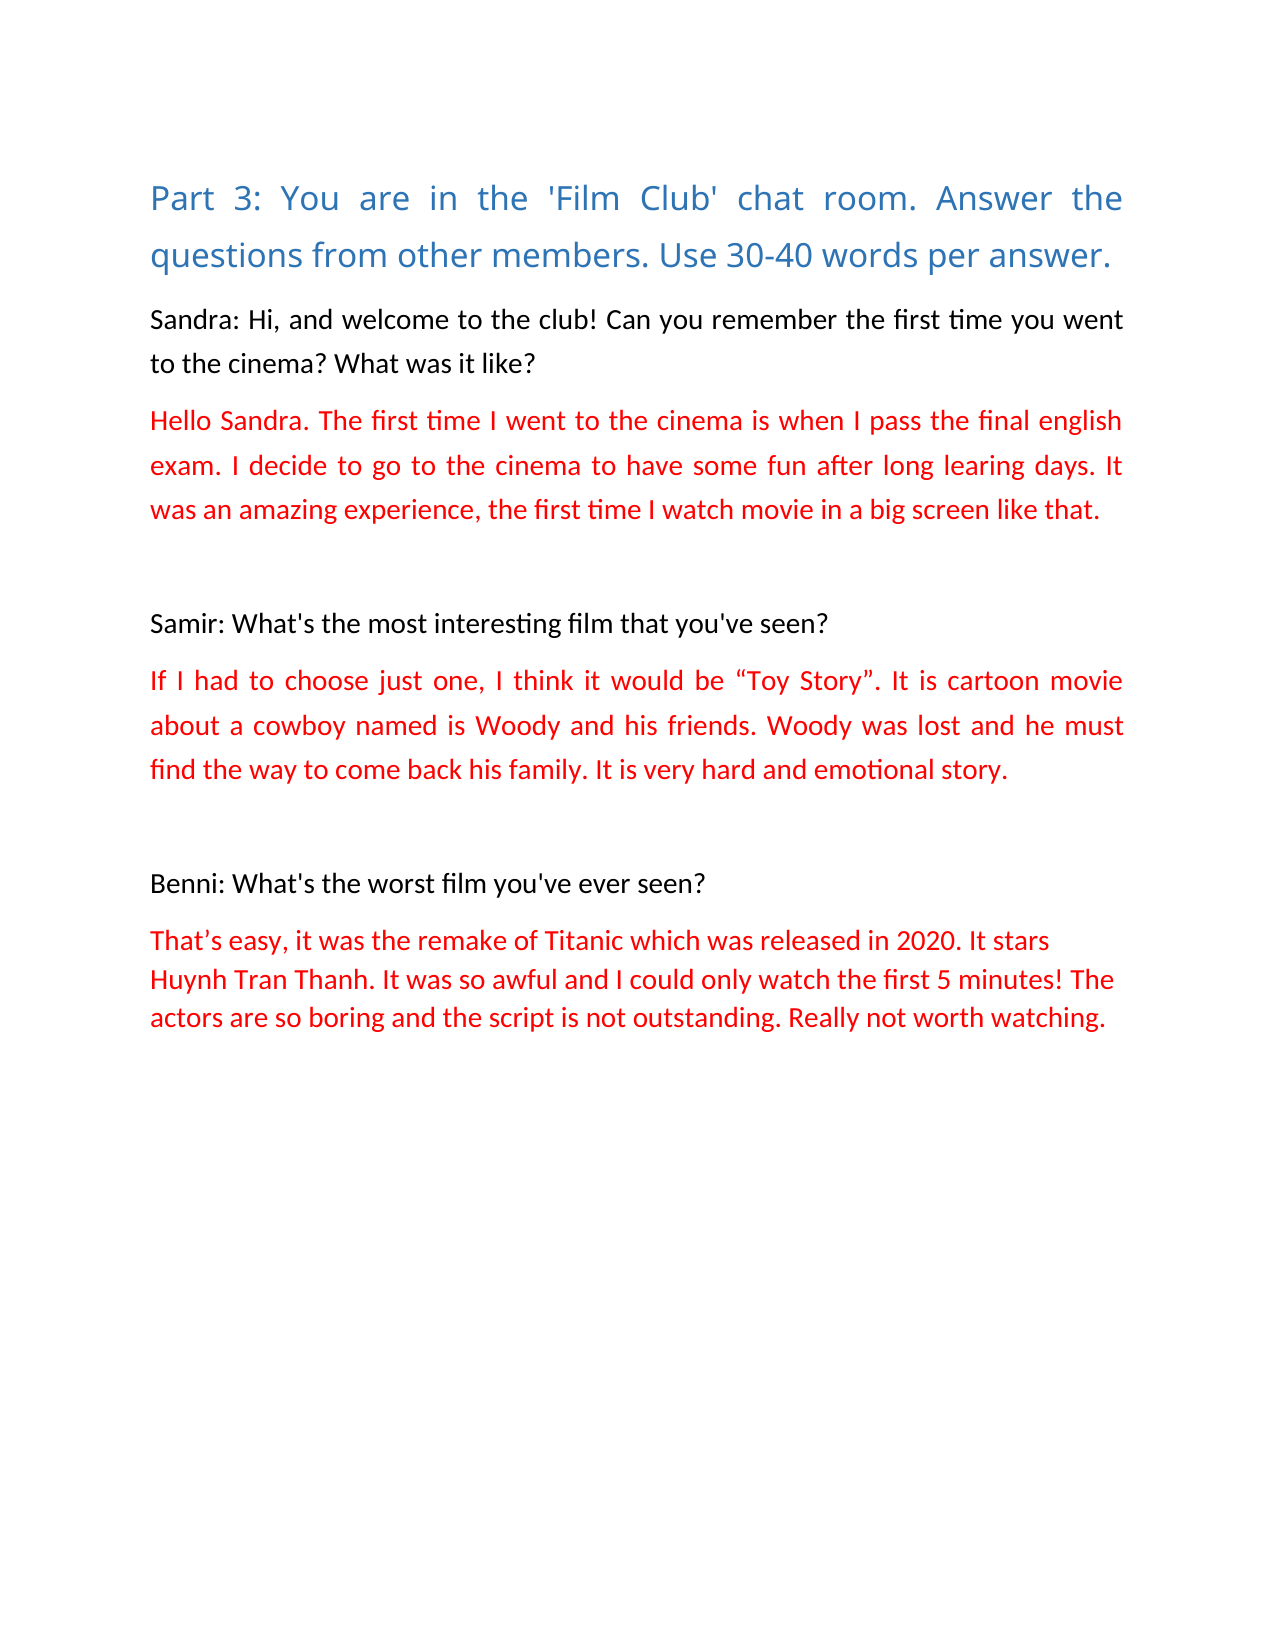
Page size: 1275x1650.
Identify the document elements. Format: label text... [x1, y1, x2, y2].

text Benni: What's the worst film you've ever seen? [150, 865, 1125, 901]
subtitle Part 3: You are in the 'Film Club' chat room. Answer the questions from other members. Use 30-40 words per answer. [150, 175, 1125, 277]
text That’s easy, it was the remake of Titanic which was released in 2020. It stars Huynh Tran Thanh. It was so awful and I could only watch the first 5 minutes! The actors are so boring and the script is not outstanding. Really not worth watching. [150, 922, 1125, 1035]
text Hello Sandra. The first time I went to the cinema is when I pass the final english exam. I decide to go to the cinema to have some fun after long learing days. It was an amazing experience, the first time I watch movie in a big screen like that. [150, 402, 1125, 527]
text Sandra: Hi, and welcome to the club! Can you remember the first time you went to the cinema? What was it like? [150, 301, 1125, 381]
text If I had to choose just one, I think it would be “Toy Story”. It is cartoon movie about a cowboy named is Woody and his friends. Woody was lost and he must find the way to come back his family. It is very hard and emotional story. [150, 662, 1125, 787]
text Samir: What's the most interesting film that you've seen? [150, 605, 1125, 641]
